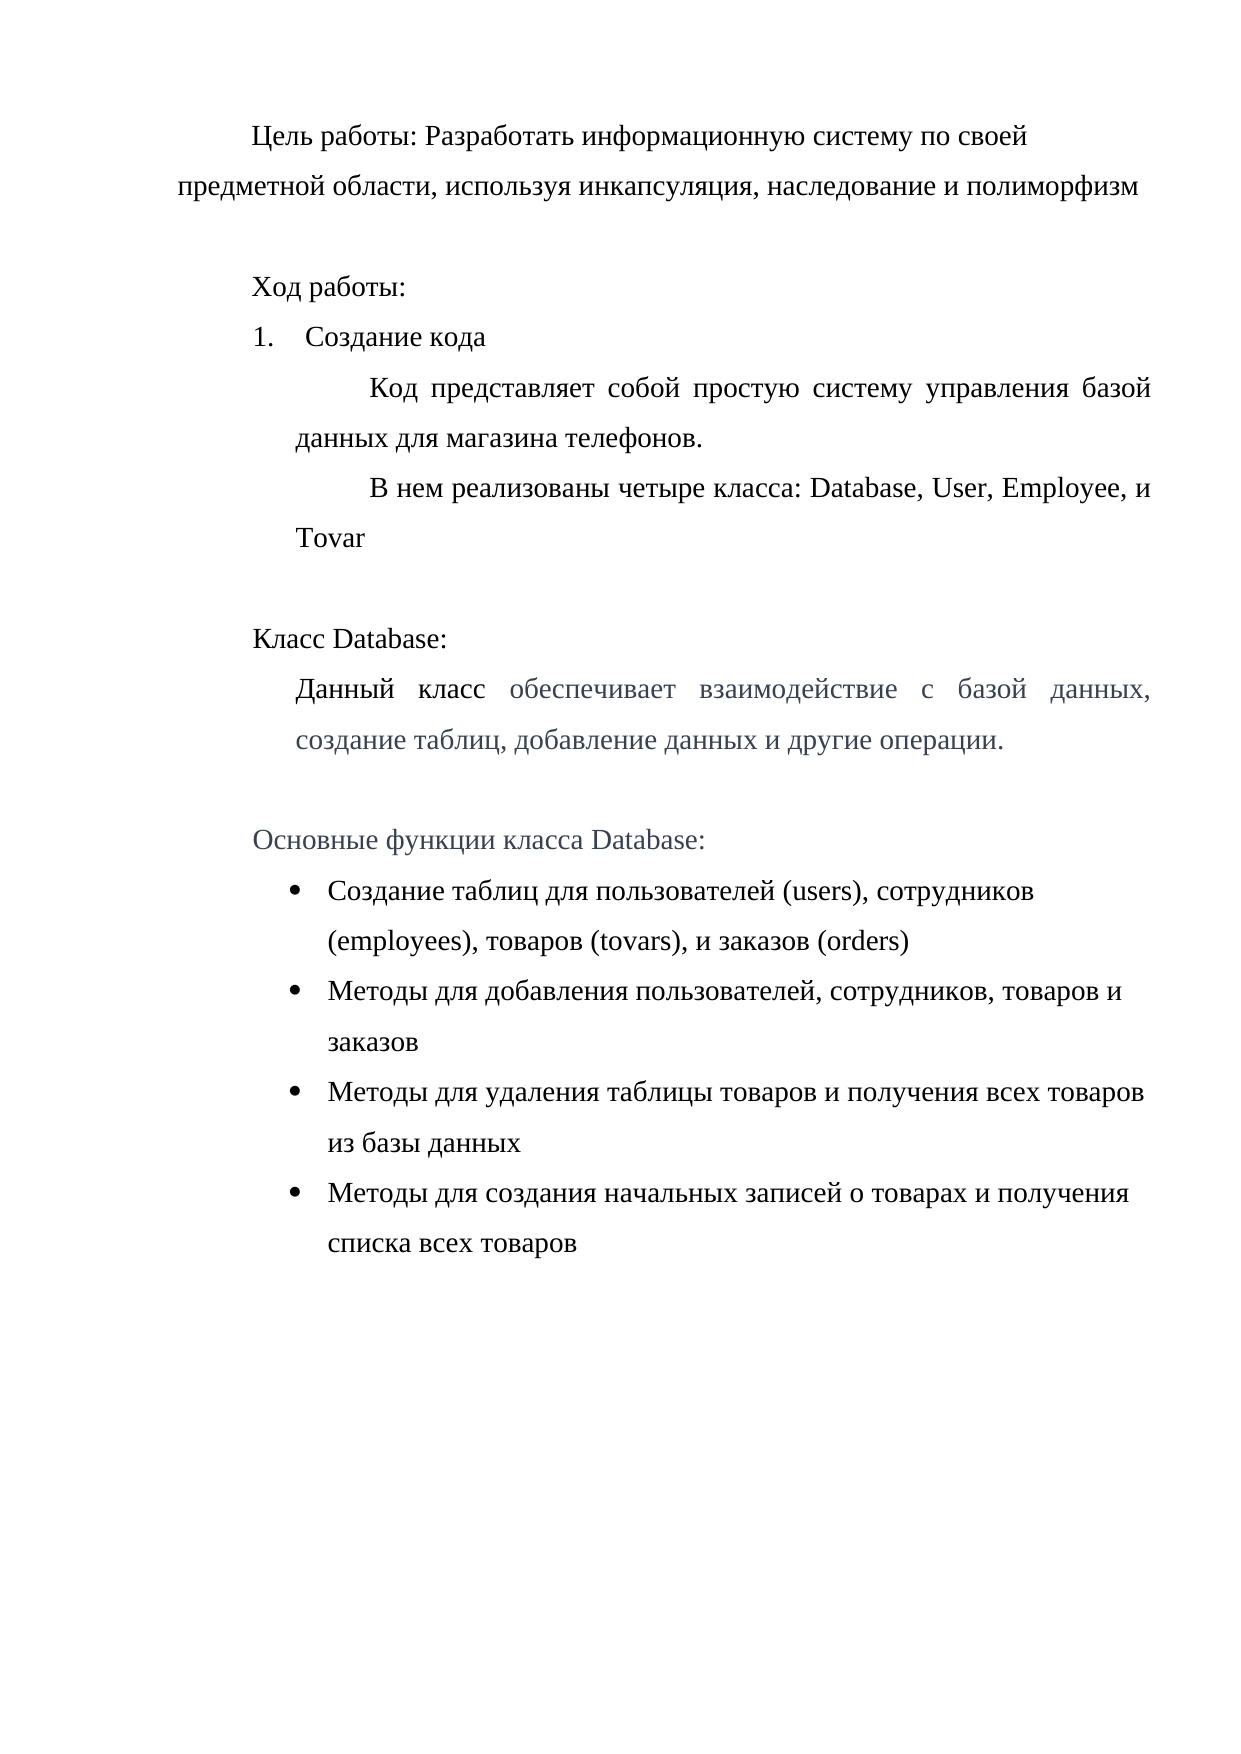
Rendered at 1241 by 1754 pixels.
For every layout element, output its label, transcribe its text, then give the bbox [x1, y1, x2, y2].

list Создание таблиц для пользователей (users), сотрудников (employees), товаров (tovars), и заказов (orders) [290, 873, 1152, 957]
text Цель работы: Разработать информационную систему по своей предметной области, используя инкапсуляция, наследование и полиморфизм [177, 118, 1152, 202]
list Создание кода [252, 319, 1152, 353]
list Методы для удаления таблицы товаров и получения всех товаров из базы данных [290, 1074, 1152, 1158]
list Методы для добавления пользователей, сотрудников, товаров и заказов [290, 973, 1152, 1057]
text В нем реализованы четыре класса: Database, User, Employee, и Tovar [295, 470, 1152, 554]
text Ход работы: [177, 269, 1152, 303]
list Методы для создания начальных записей о товарах и получения списка всех товаров [290, 1175, 1152, 1259]
text Основные функции класса Database: [252, 822, 1152, 856]
text Код представляет собой простую систему управления базой данных для магазина телефонов. [295, 370, 1152, 453]
text Данный класс обеспечивает взаимодействие с базой данных, создание таблиц, добавление данных и другие операции. [295, 672, 1152, 755]
text Класс Database: [252, 621, 1152, 655]
